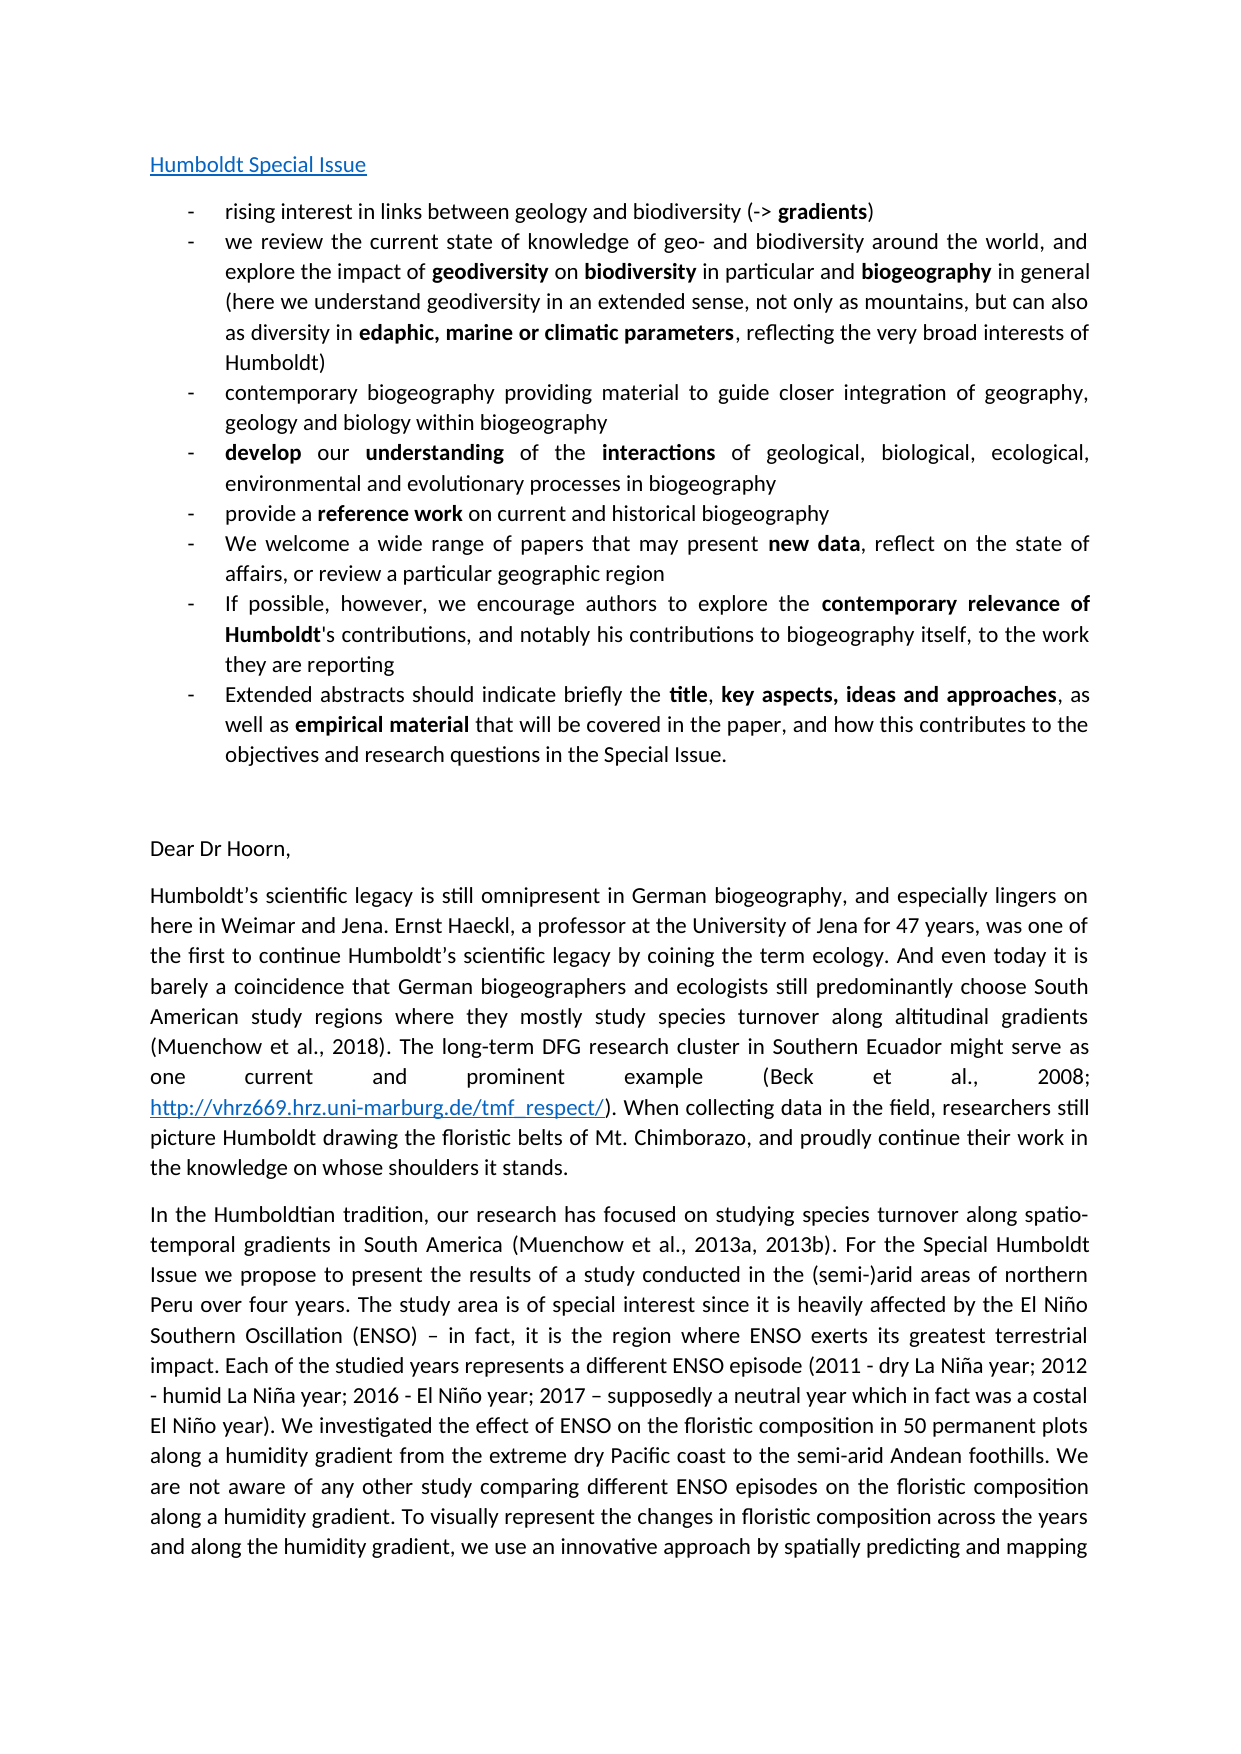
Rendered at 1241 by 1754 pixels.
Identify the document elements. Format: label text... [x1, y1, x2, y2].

list Extended abstracts should indicate briefly the title, key aspects, ideas and approaches, as well as empirical material that will be covered in the paper, and how this contributes to the objectives and research questions in the Special Issue. [187, 680, 1090, 769]
text Dear Dr Hoorn, [150, 834, 1090, 862]
text Humboldt’s scientific legacy is still omnipresent in German biogeography, and especially lingers on here in Weimar and Jena. Ernst Haeckl, a professor at the University of Jena for 47 years, was one of the first to continue Humboldt’s scientific legacy by coining the term ecology. And even today it is barely a coincidence that German biogeographers and ecologists still predominantly choose South American study regions where they mostly study species turnover along altitudinal gradients (Muenchow et al., 2018). The long-term DFG research cluster in Southern Ecuador might serve as one current and prominent example (Beck et al., 2008; http://vhrz669.hrz.uni-marburg.de/tmf_respect/). When collecting data in the field, researchers still picture Humboldt drawing the floristic belts of Mt. Chimborazo, and proudly continue their work in the knowledge on whose shoulders it stands. [150, 881, 1090, 1181]
list provide a reference work on current and historical biogeography [187, 499, 1090, 527]
list contemporary biogeography providing material to guide closer integration of geography, geology and biology within biogeography [187, 378, 1090, 436]
list we review the current state of knowledge of geo- and biodiversity around the world, and explore the impact of geodiversity on biodiversity in particular and biogeography in general (here we understand geodiversity in an extended sense, not only as mountains, but can also as diversity in edaphic, marine or climatic parameters, reflecting the very broad interests of Humboldt) [187, 227, 1090, 376]
list We welcome a wide range of papers that may present new data, reflect on the state of affairs, or review a particular geographic region [187, 529, 1090, 587]
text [150, 1200, 1090, 1560]
list rising interest in links between geology and biodiversity (-> gradients) [187, 197, 1090, 225]
list If possible, however, we encourage authors to explore the contemporary relevance of Humboldt's contributions, and notably his contributions to biogeography itself, to the work they are reporting [187, 589, 1090, 678]
list develop our understanding of the interactions of geological, biological, ecological, environmental and evolutionary processes in biogeography [187, 438, 1090, 497]
text Humboldt Special Issue [150, 150, 1090, 178]
